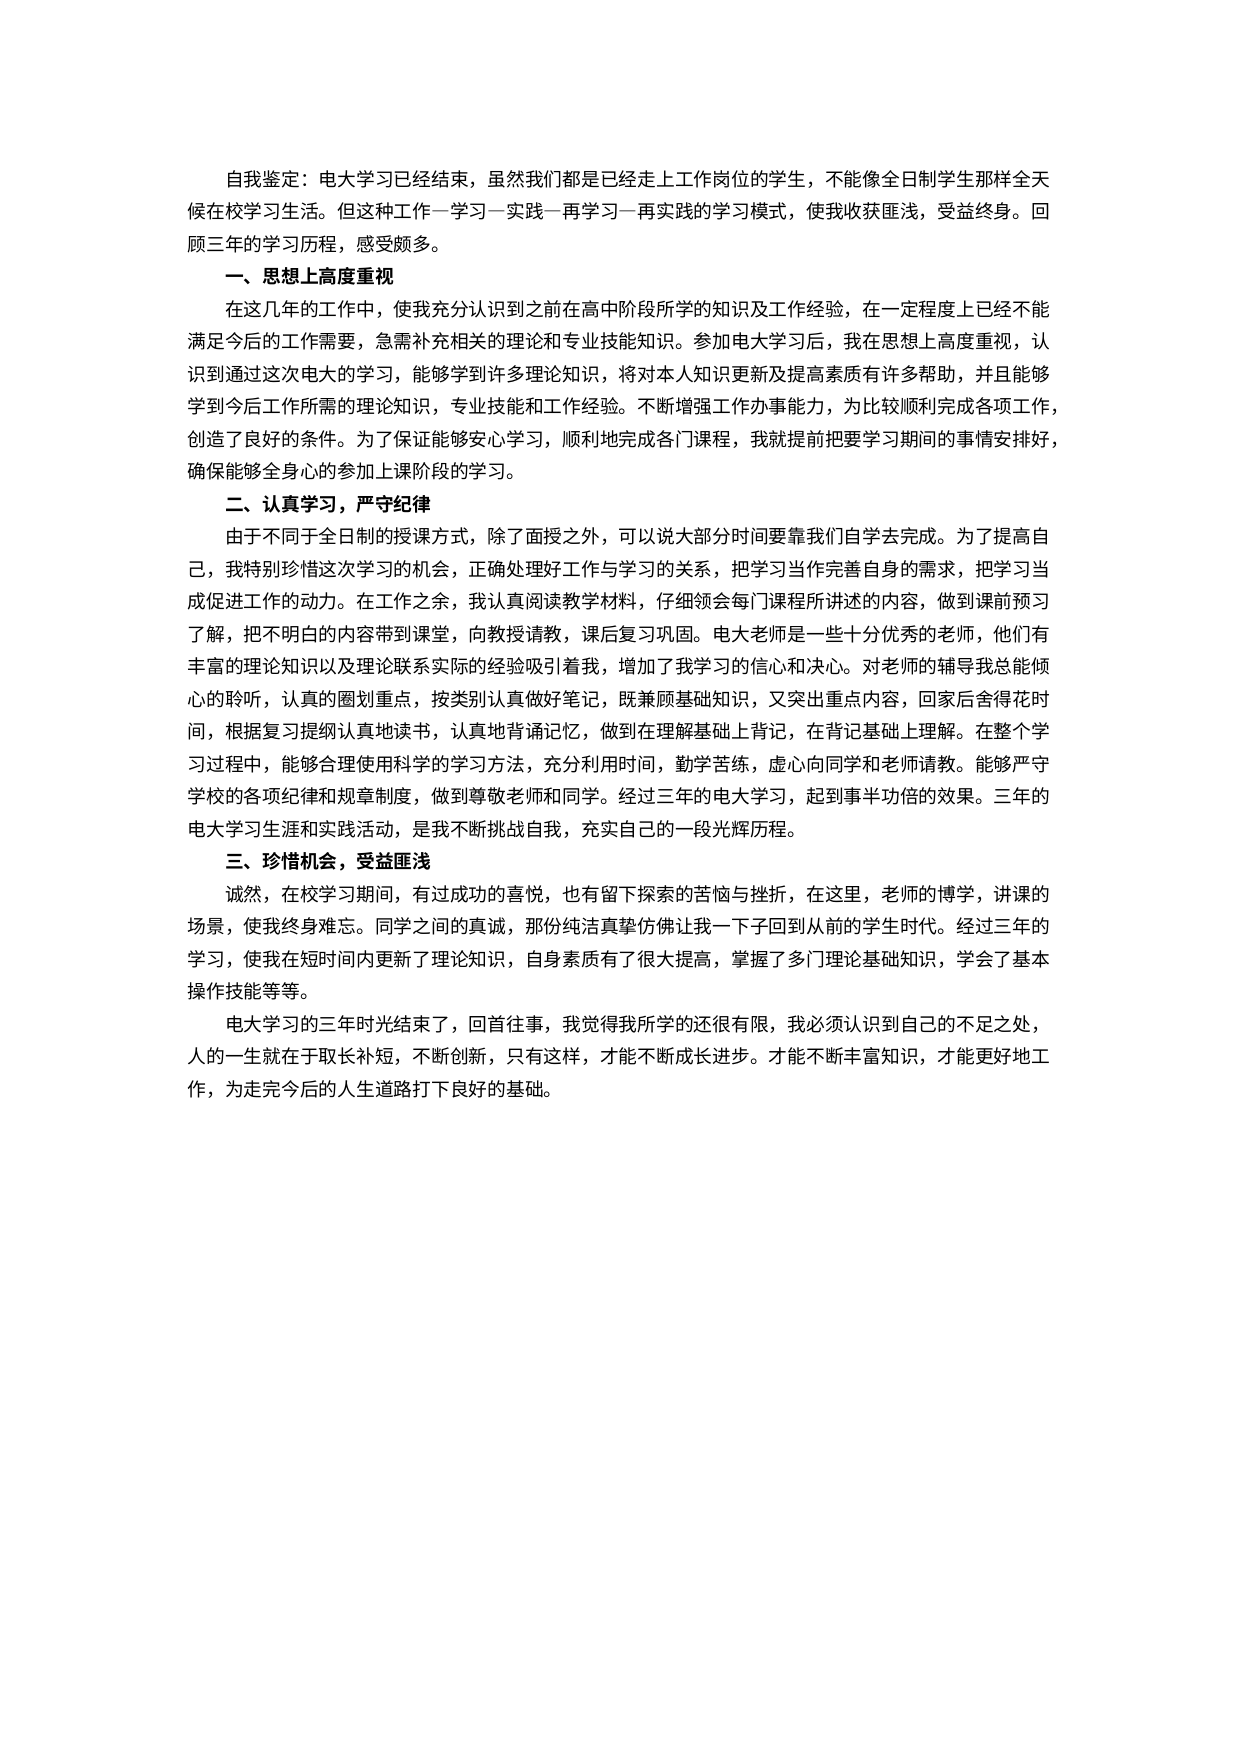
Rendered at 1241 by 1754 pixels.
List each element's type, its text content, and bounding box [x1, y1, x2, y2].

text 二、认真学习，严守纪律 [187, 487, 1053, 519]
text 一、思想上高度重视 [187, 259, 1053, 292]
text 在这几年的工作中，使我充分认识到之前在高中阶段所学的知识及工作经验，在一定程度上已经不能满足今后的工作需要，急需补充相关的理论和专业技能知识。参加电大学习后，我在思想上高度重视，认识到通过这次电大的学习，能够学到许多理论知识，将对本人知识更新及提高素质有许多帮助，并且能够学到今后工作所需的理论知识，专业技能和工作经验。不断增强工作办事能力，为比较顺利完成各项工作，创造了良好的条件。为了保证能够安心学习，顺利地完成各门课程，我就提前把要学习期间的事情安排好，确保能够全身心的参加上课阶段的学习。 [187, 292, 1053, 487]
text 由于不同于全日制的授课方式，除了面授之外，可以说大部分时间要靠我们自学去完成。为了提高自己，我特别珍惜这次学习的机会，正确处理好工作与学习的关系，把学习当作完善自身的需求，把学习当成促进工作的动力。在工作之余，我认真阅读教学材料，仔细领会每门课程所讲述的内容，做到课前预习了解，把不明白的内容带到课堂，向教授请教，课后复习巩固。电大老师是一些十分优秀的老师，他们有丰富的理论知识以及理论联系实际的经验吸引着我，增加了我学习的信心和决心。对老师的辅导我总能倾心的聆听，认真的圈划重点，按类别认真做好笔记，既兼顾基础知识，又突出重点内容，回家后舍得花时间，根据复习提纲认真地读书，认真地背诵记忆，做到在理解基础上背记，在背记基础上理解。在整个学习过程中，能够合理使用科学的学习方法，充分利用时间，勤学苦练，虚心向同学和老师请教。能够严守学校的各项纪律和规章制度，做到尊敬老师和同学。经过三年的电大学习，起到事半功倍的效果。三年的电大学习生涯和实践活动，是我不断挑战自我，充实自己的一段光辉历程。 [187, 519, 1053, 844]
text 自我鉴定：电大学习已经结束，虽然我们都是已经走上工作岗位的学生，不能像全日制学生那样全天候在校学习生活。但这种工作—学习—实践—再学习—再实践的学习模式，使我收获匪浅，受益终身。回顾三年的学习历程，感受颇多。 [187, 162, 1053, 259]
text 三、珍惜机会，受益匪浅 [187, 844, 1053, 877]
text 电大学习的三年时光结束了，回首往事，我觉得我所学的还很有限，我必须认识到自己的不足之处，人的一生就在于取长补短，不断创新，只有这样，才能不断成长进步。才能不断丰富知识，才能更好地工作，为走完今后的人生道路打下良好的基础。 [187, 1007, 1053, 1104]
text 诚然，在校学习期间，有过成功的喜悦，也有留下探索的苦恼与挫折，在这里，老师的博学，讲课的场景，使我终身难忘。同学之间的真诚，那份纯洁真挚仿佛让我一下子回到从前的学生时代。经过三年的学习，使我在短时间内更新了理论知识，自身素质有了很大提高，掌握了多门理论基础知识，学会了基本操作技能等等。 [187, 877, 1053, 1007]
